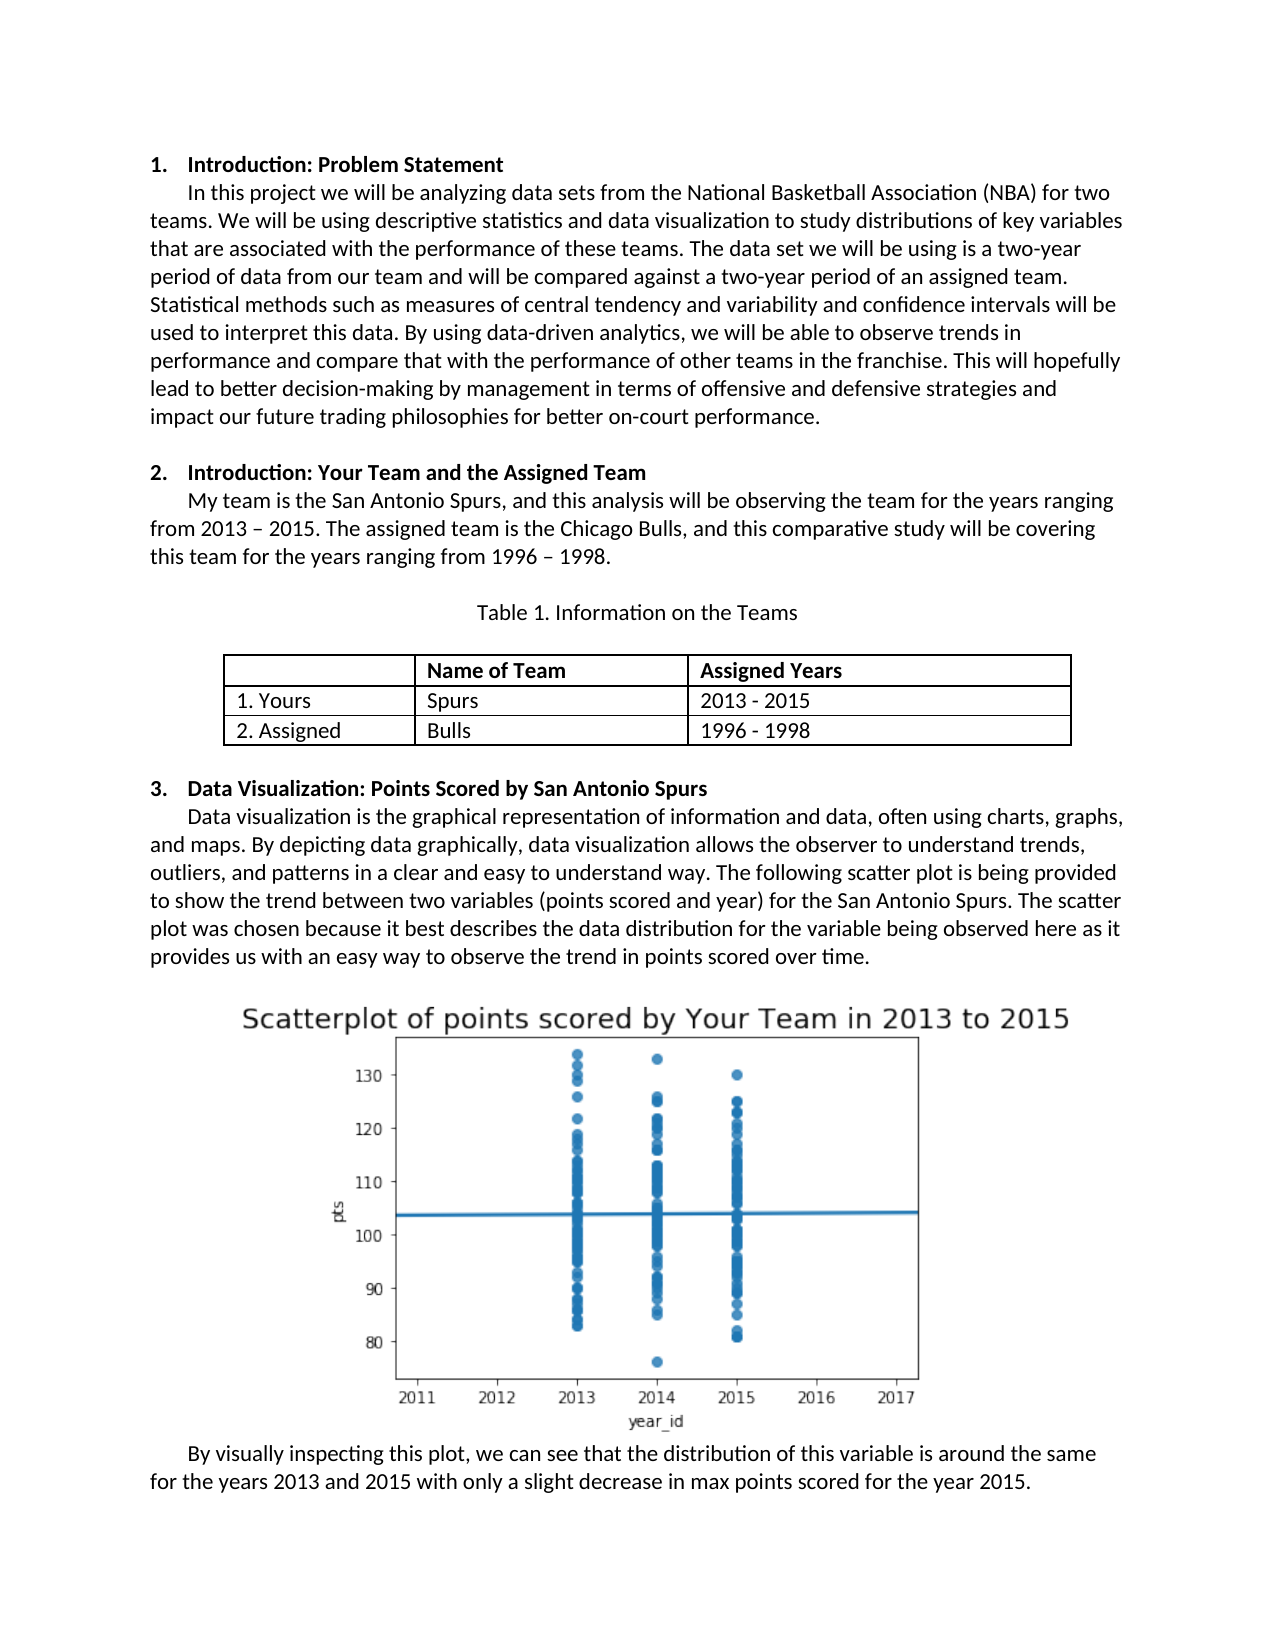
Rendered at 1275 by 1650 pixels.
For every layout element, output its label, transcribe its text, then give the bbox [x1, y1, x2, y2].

table_cell Bulls [416, 716, 687, 744]
table_cell 2013 - 2015 [689, 687, 1070, 714]
subtitle Introduction: Your Team and the Assigned Team [150, 458, 1125, 486]
table_header [225, 656, 414, 684]
table_cell 1996 - 1998 [689, 716, 1070, 744]
table_cell 1. Yours [225, 687, 414, 714]
text Data visualization is the graphical representation of information and data, often using charts, graphs, and maps. By depicting data graphically, data visualization allows the observer to understand trends, outliers, and patterns in a clear and easy to understand way. The following scatter plot is being provided to show the trend between two variables (points scored and year) for the San Antonio Spurs. The scatter plot was chosen because it best describes the data distribution for the variable being observed here as it provides us with an easy way to observe the trend in points scored over time. [150, 802, 1125, 970]
table_cell 2. Assigned [225, 716, 414, 744]
text In this project we will be analyzing data sets from the National Basketball Association (NBA) for two teams. We will be using descriptive statistics and data visualization to study distributions of key variables that are associated with the performance of these teams. The data set we will be using is a two-year period of data from our team and will be compared against a two-year period of an assigned team. Statistical methods such as measures of central tendency and variability and confidence intervals will be used to interpret this data. By using data-driven analytics, we will be able to observe trends in performance and compare that with the performance of other teams in the franchise. This will hopefully lead to better decision-making by management in terms of offensive and defensive strategies and impact our future trading philosophies for better on-court performance. [150, 178, 1125, 430]
table_header Name of Team [416, 656, 687, 684]
text Table 1. Information on the Teams [150, 598, 1125, 626]
subtitle Introduction: Problem Statement [150, 150, 1125, 178]
table_header Assigned Years [689, 656, 1070, 684]
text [150, 1439, 1125, 1495]
subtitle Data Visualization: Points Scored by San Antonio Spurs [150, 774, 1125, 802]
picture [231, 996, 1081, 1440]
table_cell Spurs [416, 687, 687, 714]
text My team is the San Antonio Spurs, and this analysis will be observing the team for the years ranging from 2013 – 2015. The assigned team is the Chicago Bulls, and this comparative study will be covering this team for the years ranging from 1996 – 1998. [150, 486, 1125, 570]
